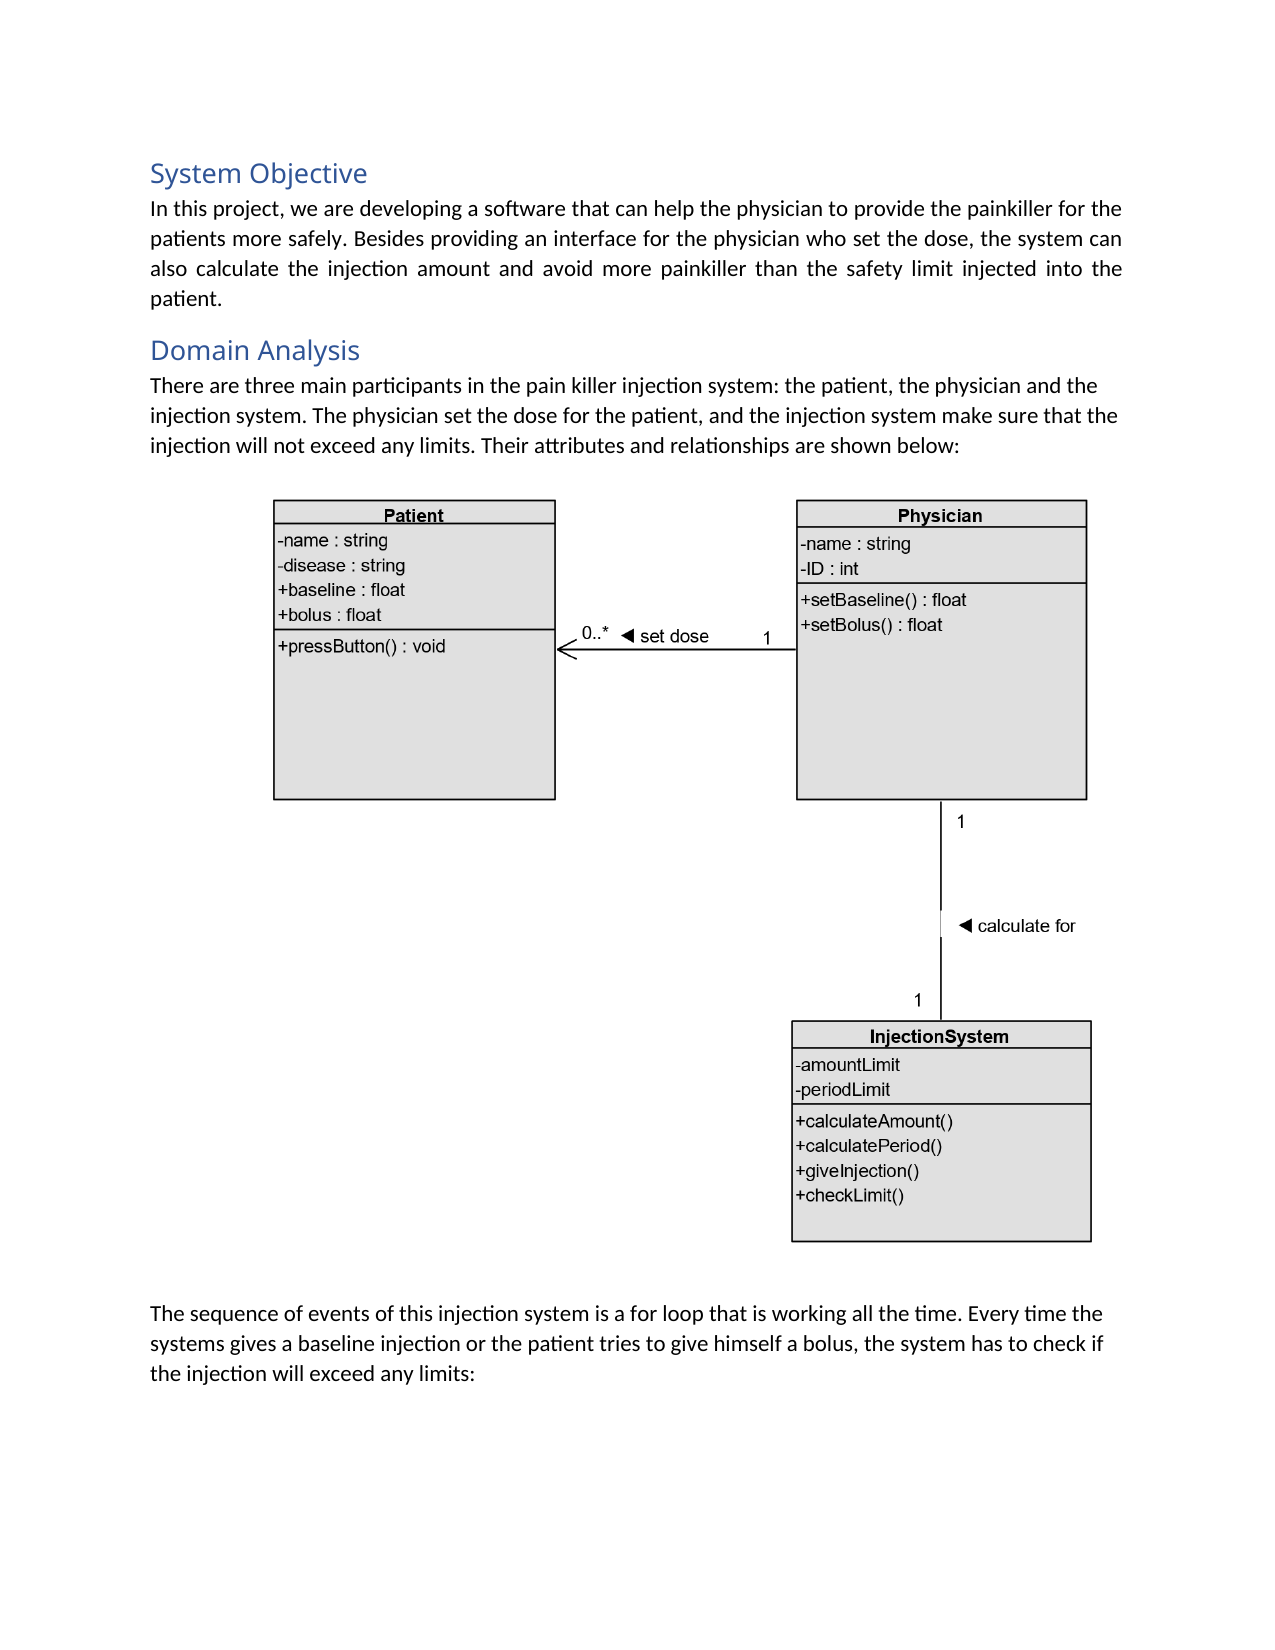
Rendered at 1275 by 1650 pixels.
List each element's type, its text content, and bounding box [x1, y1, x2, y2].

subtitle Domain Analysis [150, 331, 1125, 368]
picture [248, 478, 1119, 1280]
text There are three main participants in the pain killer injection system: the patient, the physician and the injection system. The physician set the dose for the patient, and the injection system make sure that the injection will not exceed any limits. Their attributes and relationships are shown below: [150, 371, 1125, 460]
text In this project, we are developing a software that can help the physician to provide the painkiller for the patients more safely. Besides providing an interface for the physician who set the dose, the system can also calculate the injection amount and avoid more painkiller than the safety limit injected into the patient. [150, 194, 1125, 313]
subtitle System Objective [150, 154, 1125, 191]
text The sequence of events of this injection system is a for loop that is working all the time. Every time the systems gives a baseline injection or the patient tries to give himself a bolus, the system has to check if the injection will exceed any limits: [150, 1299, 1125, 1387]
